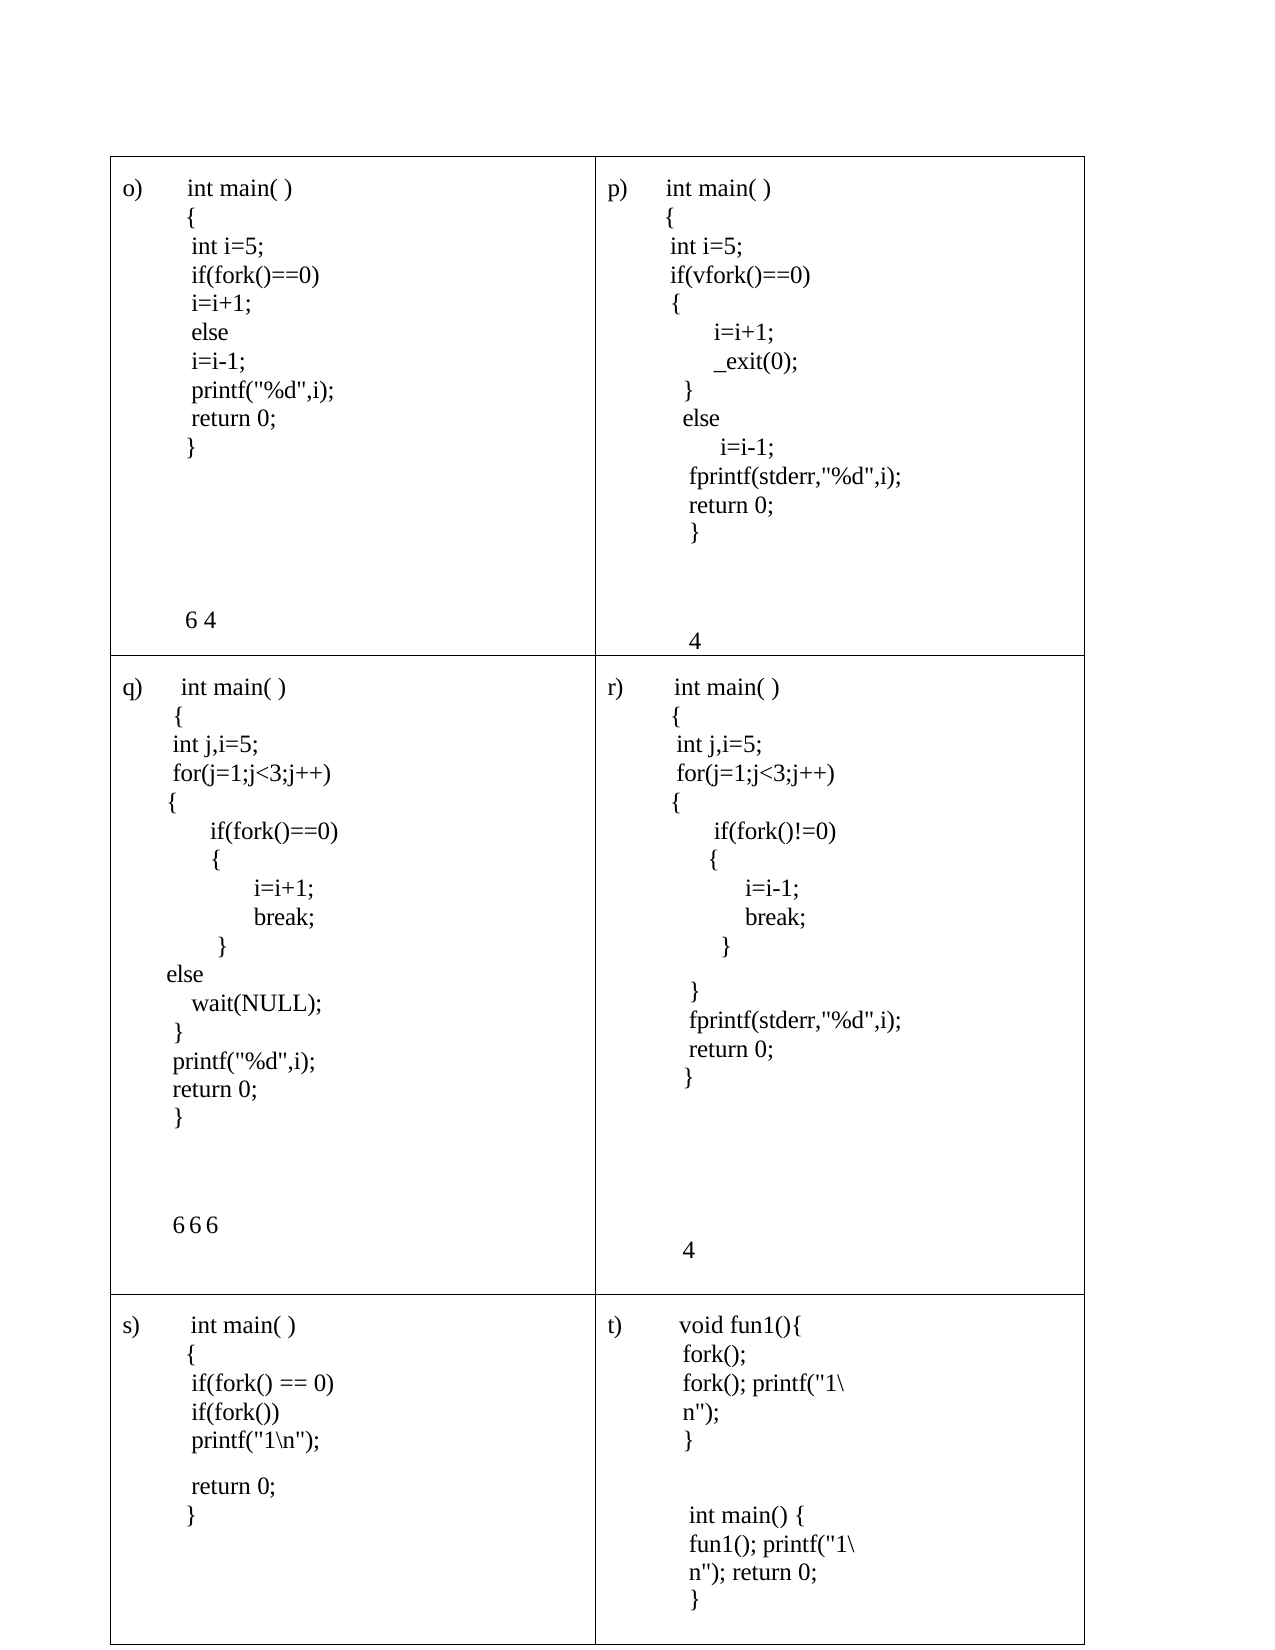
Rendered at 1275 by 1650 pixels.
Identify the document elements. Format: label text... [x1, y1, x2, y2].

table_cell q) int main( ) { int j,i=5; for(j=1;j<3;j++) { if(fork()==0) { i=i+1; break; } else wait(NULL); } printf("%d",i); return 0; } 6 6 6 [111, 656, 595, 1294]
table_cell p) int main( ) { int i=5; if(vfork()==0) { i=i+1; _exit(0); } else i=i-1; fprintf(stderr,"%d",i); return 0; } 4 [596, 157, 1084, 655]
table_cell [111, 1295, 595, 1644]
table_cell o) int main( ) { int i=5; if(fork()==0) i=i+1; else i=i-1; printf("%d",i); return 0; } 6 4 [111, 157, 595, 655]
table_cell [596, 1295, 1084, 1644]
table_cell r) int main( ) { int j,i=5; for(j=1;j<3;j++) { if(fork()!=0) { i=i-1; break; } } fprintf(stderr,"%d",i); return 0; } 4 [596, 656, 1084, 1294]
